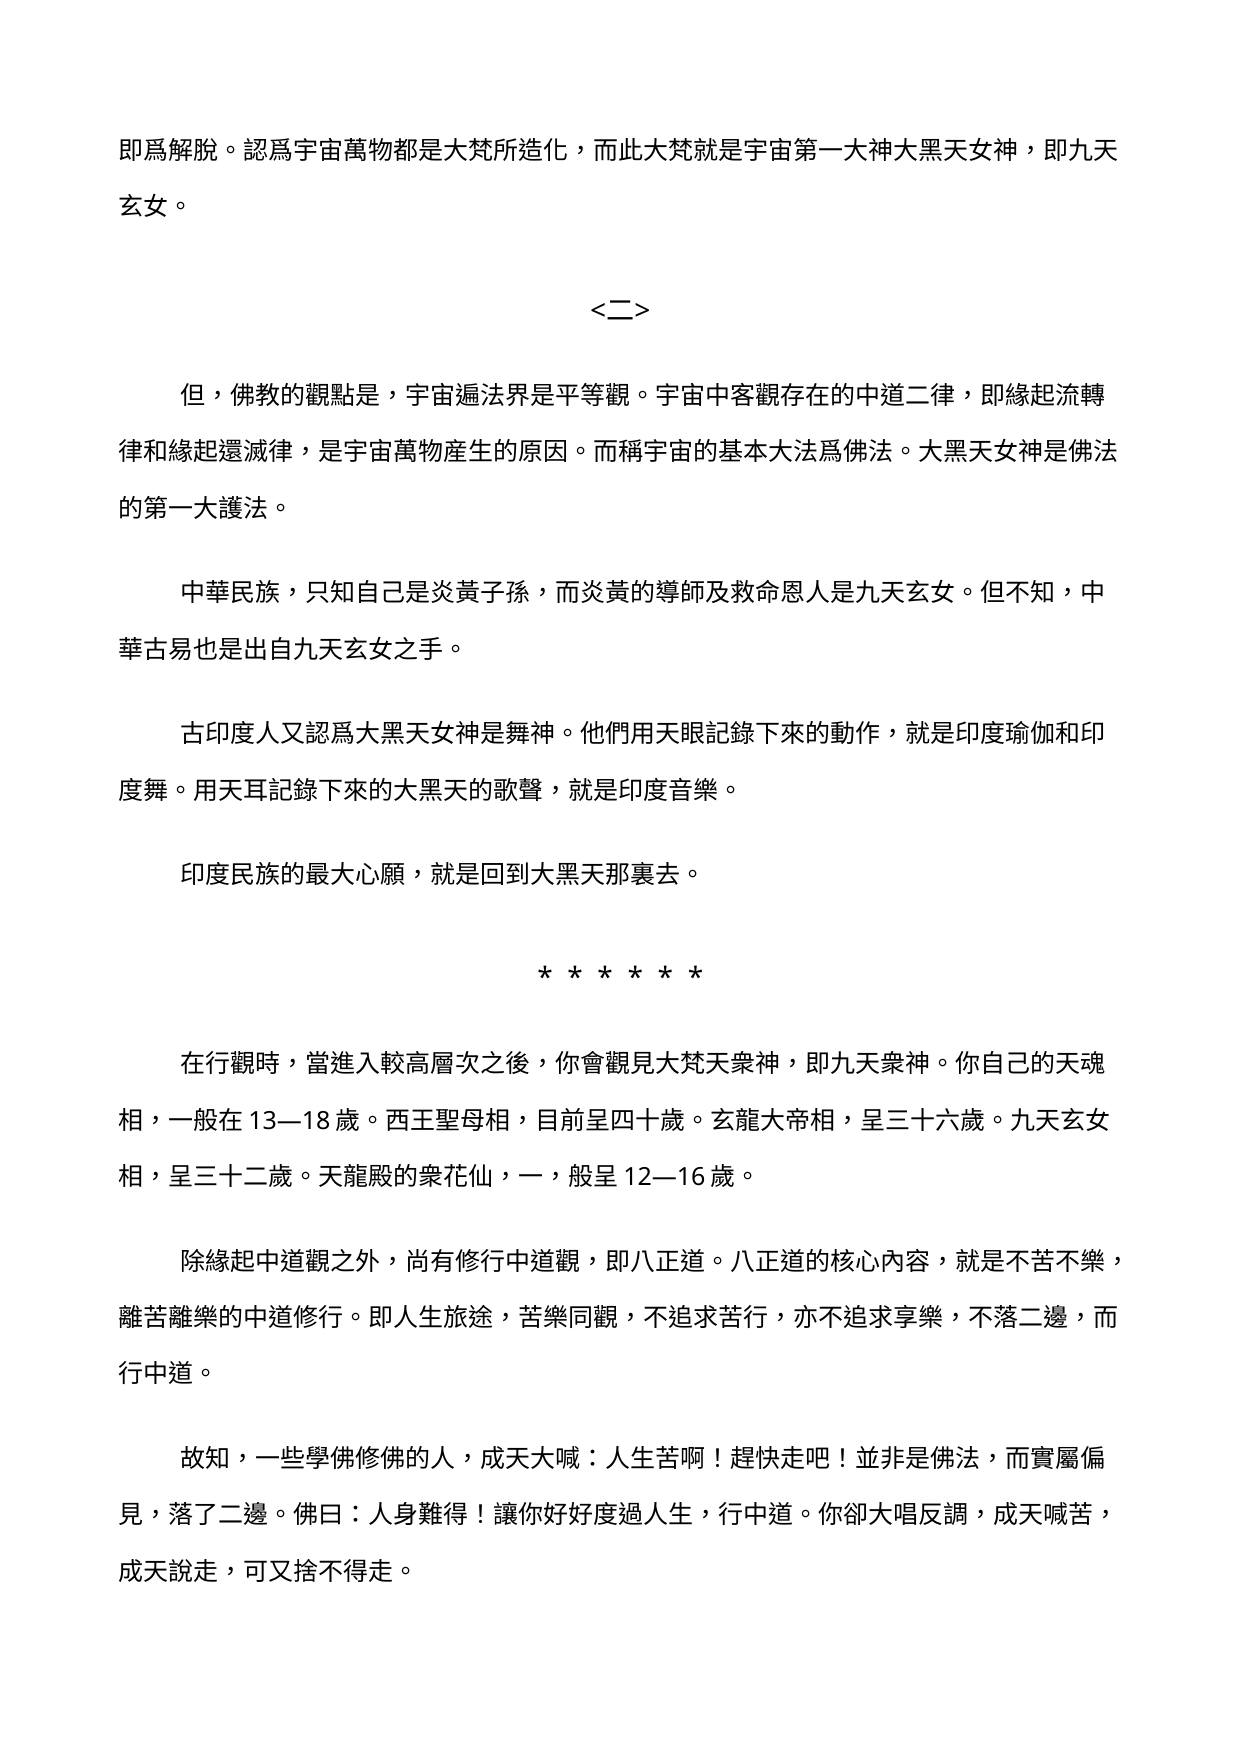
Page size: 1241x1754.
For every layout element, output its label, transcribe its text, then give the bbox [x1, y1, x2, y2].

text 古印度人又認爲大黑天女神是舞神。他們用天眼記錄下來的動作，就是印度瑜伽和印度舞。用天耳記錄下來的大黑天的歌聲，就是印度音樂。 [118, 713, 1122, 807]
text 但，佛教的觀點是，宇宙遍法界是平等觀。宇宙中客觀存在的中道二律，即緣起流轉律和緣起還滅律，是宇宙萬物産生的原因。而稱宇宙的基本大法爲佛法。大黑天女神是佛法的第一大護法。 [118, 375, 1122, 525]
text 在行觀時，當進入較高層次之後，你會觀見大梵天衆神，即九天衆神。你自己的天魂相，一般在13—18歲。西王聖母相，目前呈四十歲。玄龍大帝相，呈三十六歲。九天玄女相，呈三十二歲。天龍殿的衆花仙，一，般呈12—16歲。 [118, 1043, 1122, 1193]
text 故知，一些學佛修佛的人，成天大喊：人生苦啊！趕快走吧！並非是佛法，而實屬偏見，落了二邊。佛曰：人身難得！讓你好好度過人生，行中道。你卻大唱反調，成天喊苦，成天說走，可又捨不得走。 [118, 1438, 1122, 1588]
text 印度民族的最大心願，就是回到大黑天那裏去。 [118, 854, 1122, 892]
text <二> [118, 271, 1122, 346]
text 中華民族，只知自己是炎黃子孫，而炎黃的導師及救命恩人是九天玄女。但不知，中華古易也是出自九天玄女之手。 [118, 572, 1122, 666]
text * * * * * * [118, 939, 1122, 1014]
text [118, 130, 1122, 223]
text 除緣起中道觀之外，尚有修行中道觀，即八正道。八正道的核心內容，就是不苦不樂，離苦離樂的中道修行。即人生旅途，苦樂同觀，不追求苦行，亦不追求享樂，不落二邊，而行中道。 [118, 1241, 1122, 1391]
